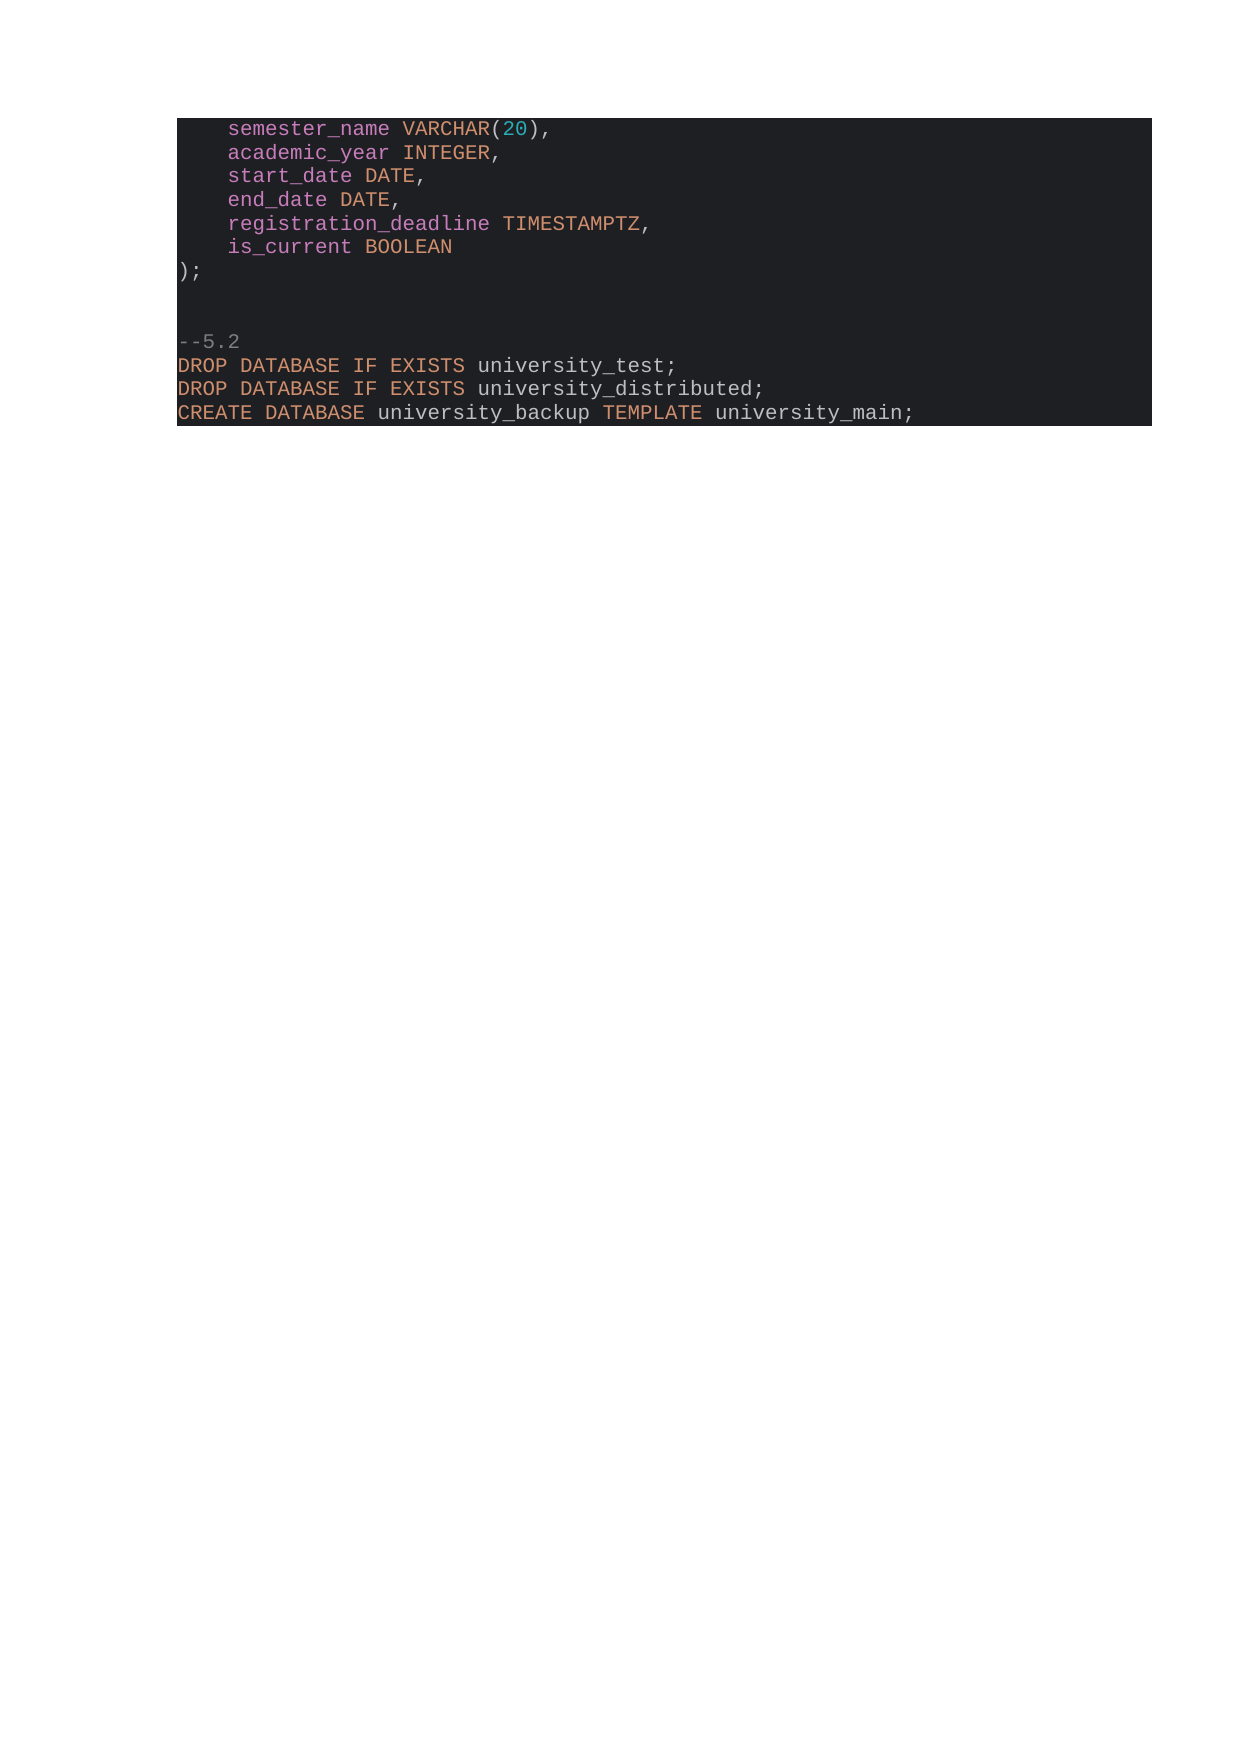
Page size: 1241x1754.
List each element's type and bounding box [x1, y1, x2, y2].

text [177, 118, 1152, 426]
